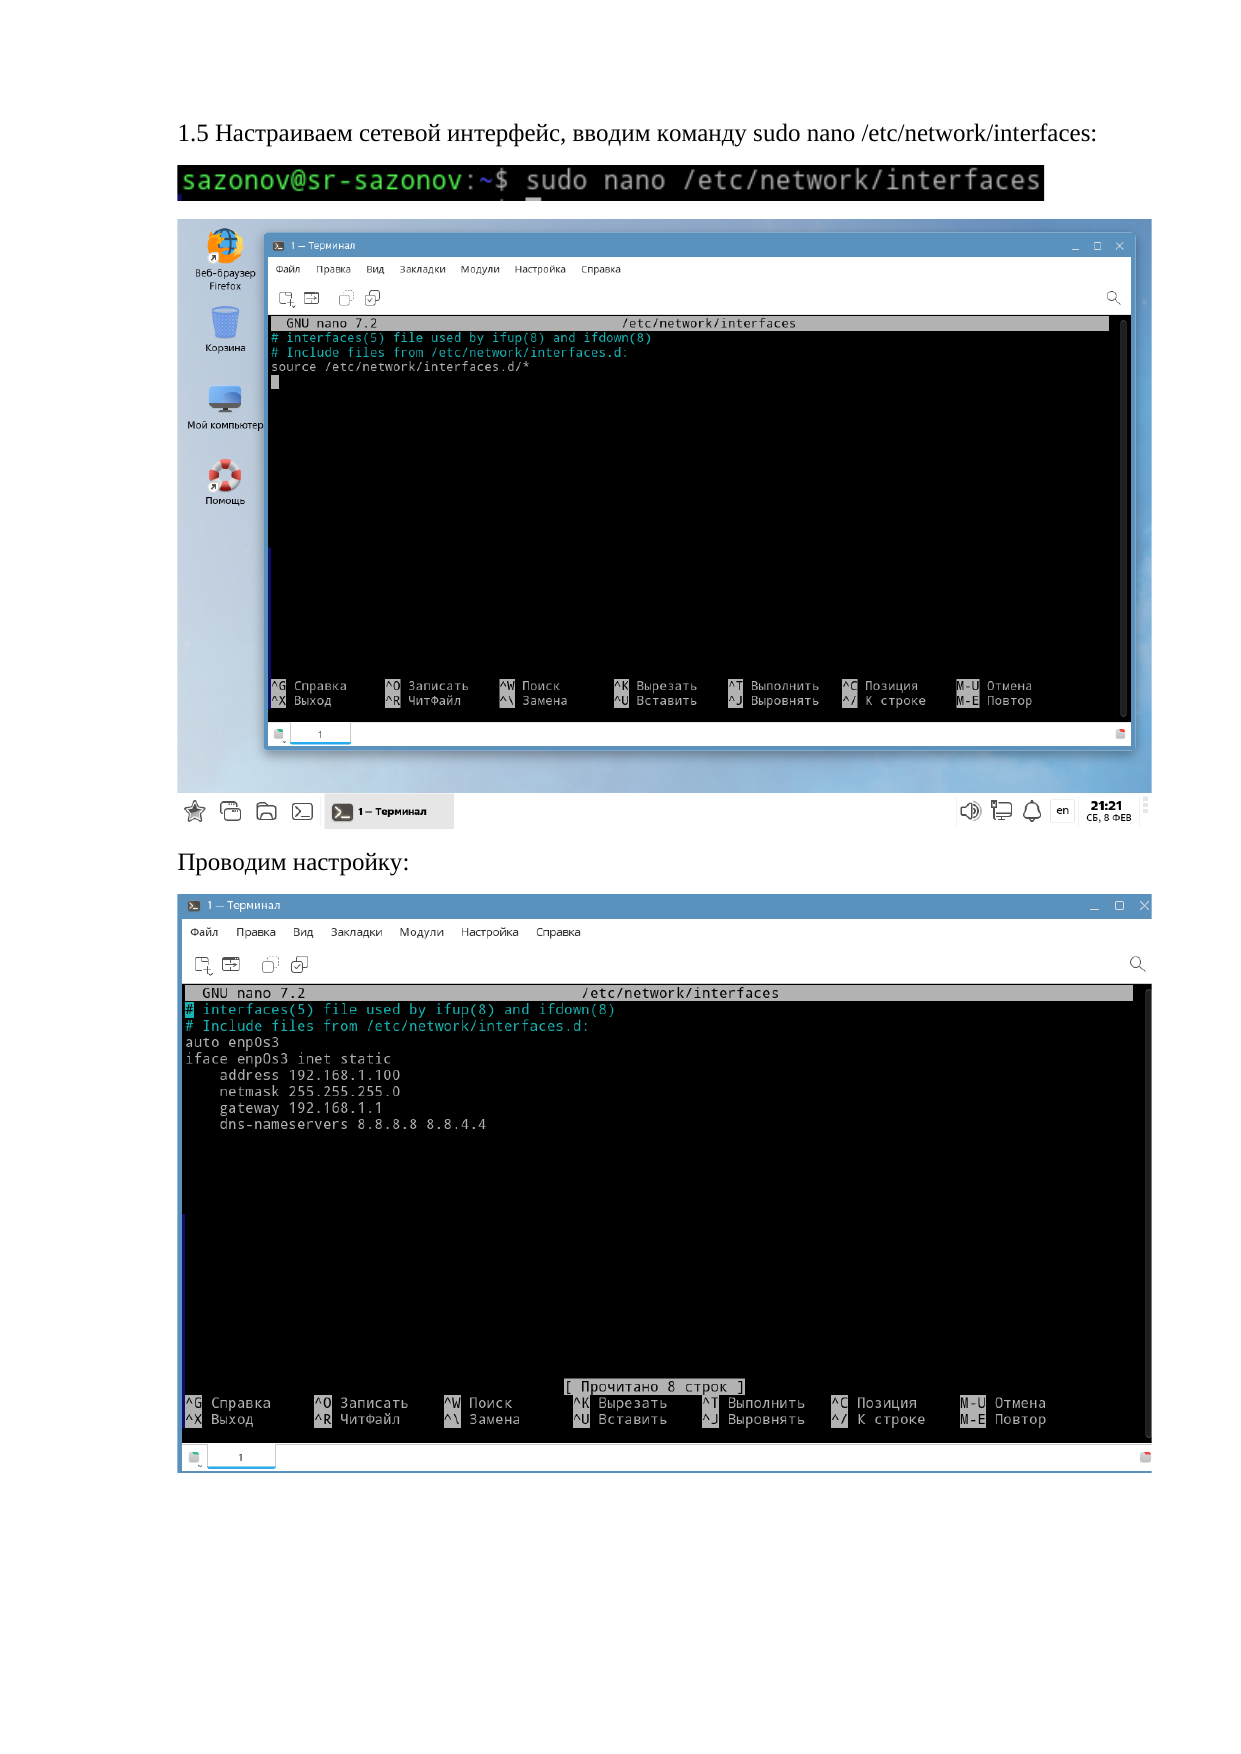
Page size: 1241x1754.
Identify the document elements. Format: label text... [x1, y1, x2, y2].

picture [177, 219, 1152, 829]
picture [177, 894, 1152, 1473]
text Проводим настройку: [177, 847, 1152, 876]
picture [177, 165, 1045, 201]
text 1.5 Настраиваем сетевой интерфейс, вводим команду sudo nano /etc/network/interfaces: [177, 118, 1152, 147]
